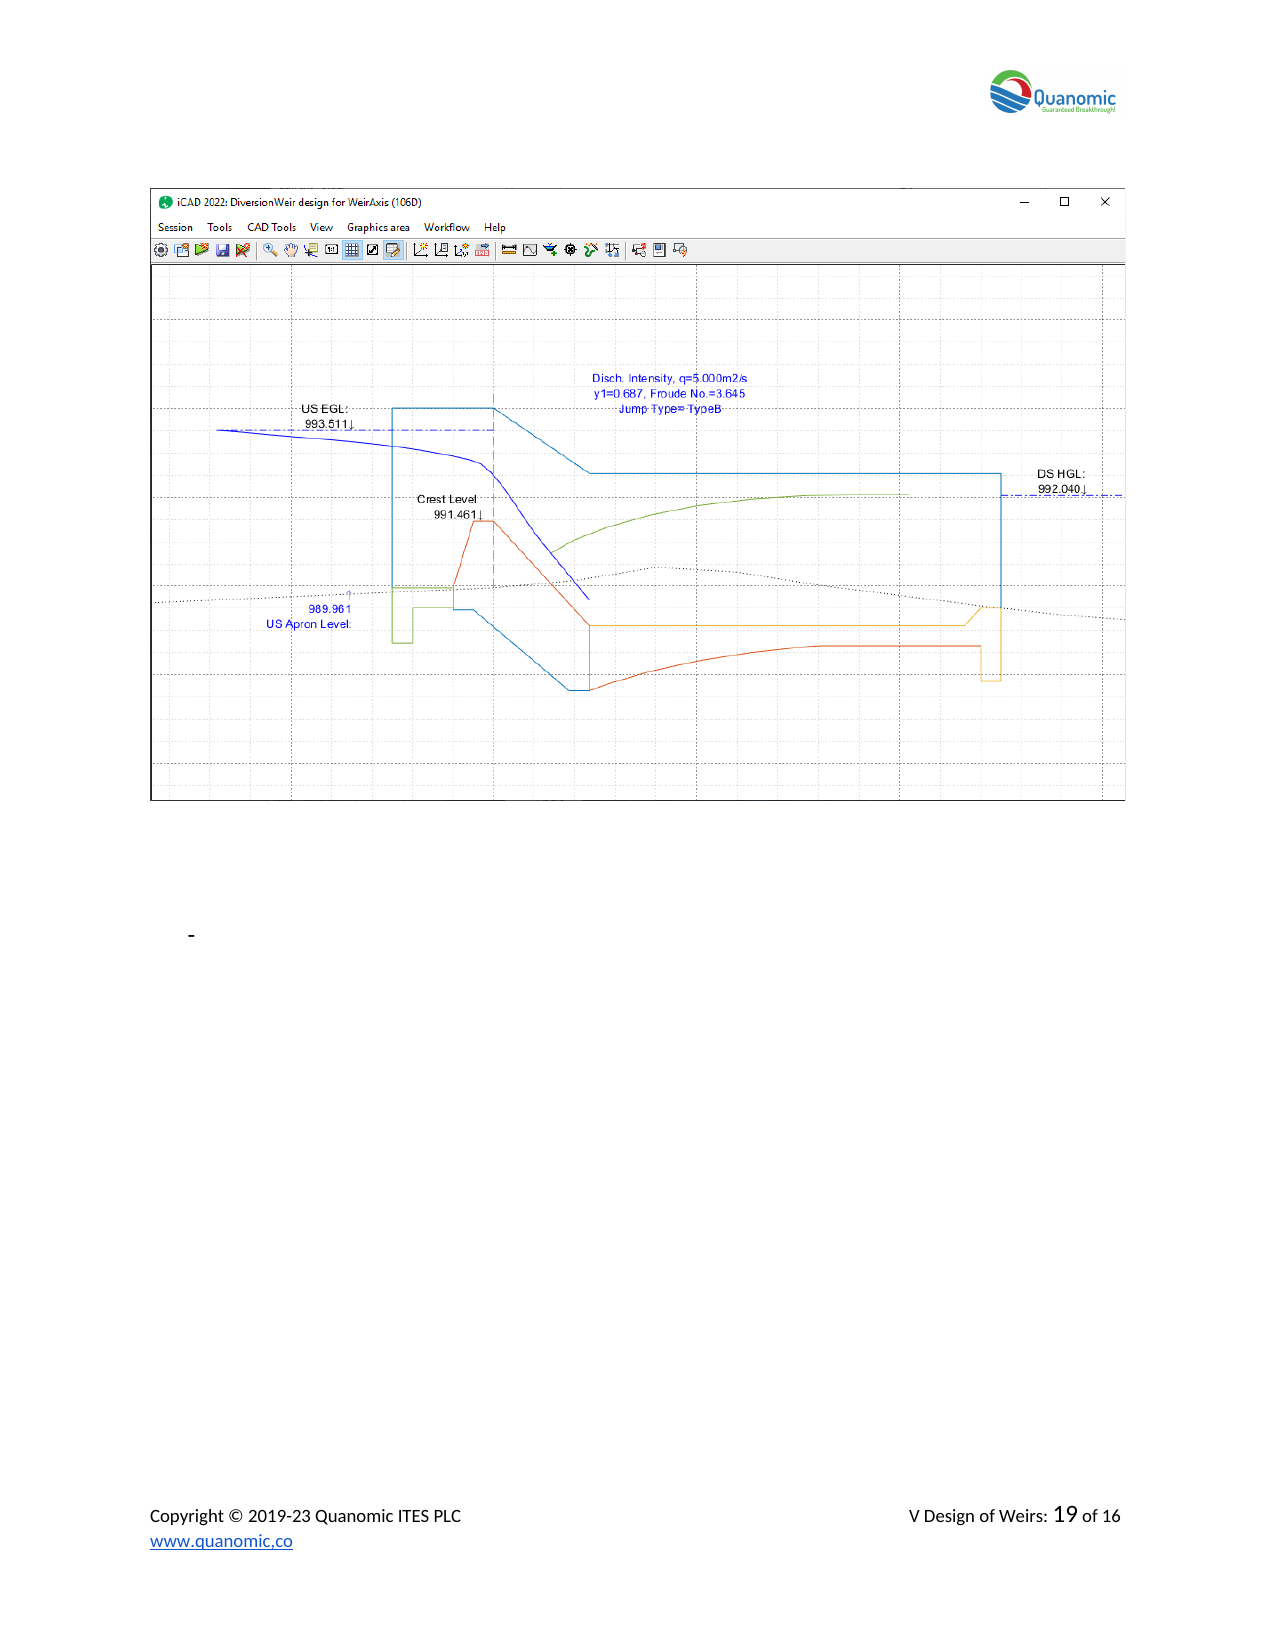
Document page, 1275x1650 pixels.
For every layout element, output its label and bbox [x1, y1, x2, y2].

picture [990, 67, 1124, 116]
picture [150, 188, 1125, 801]
